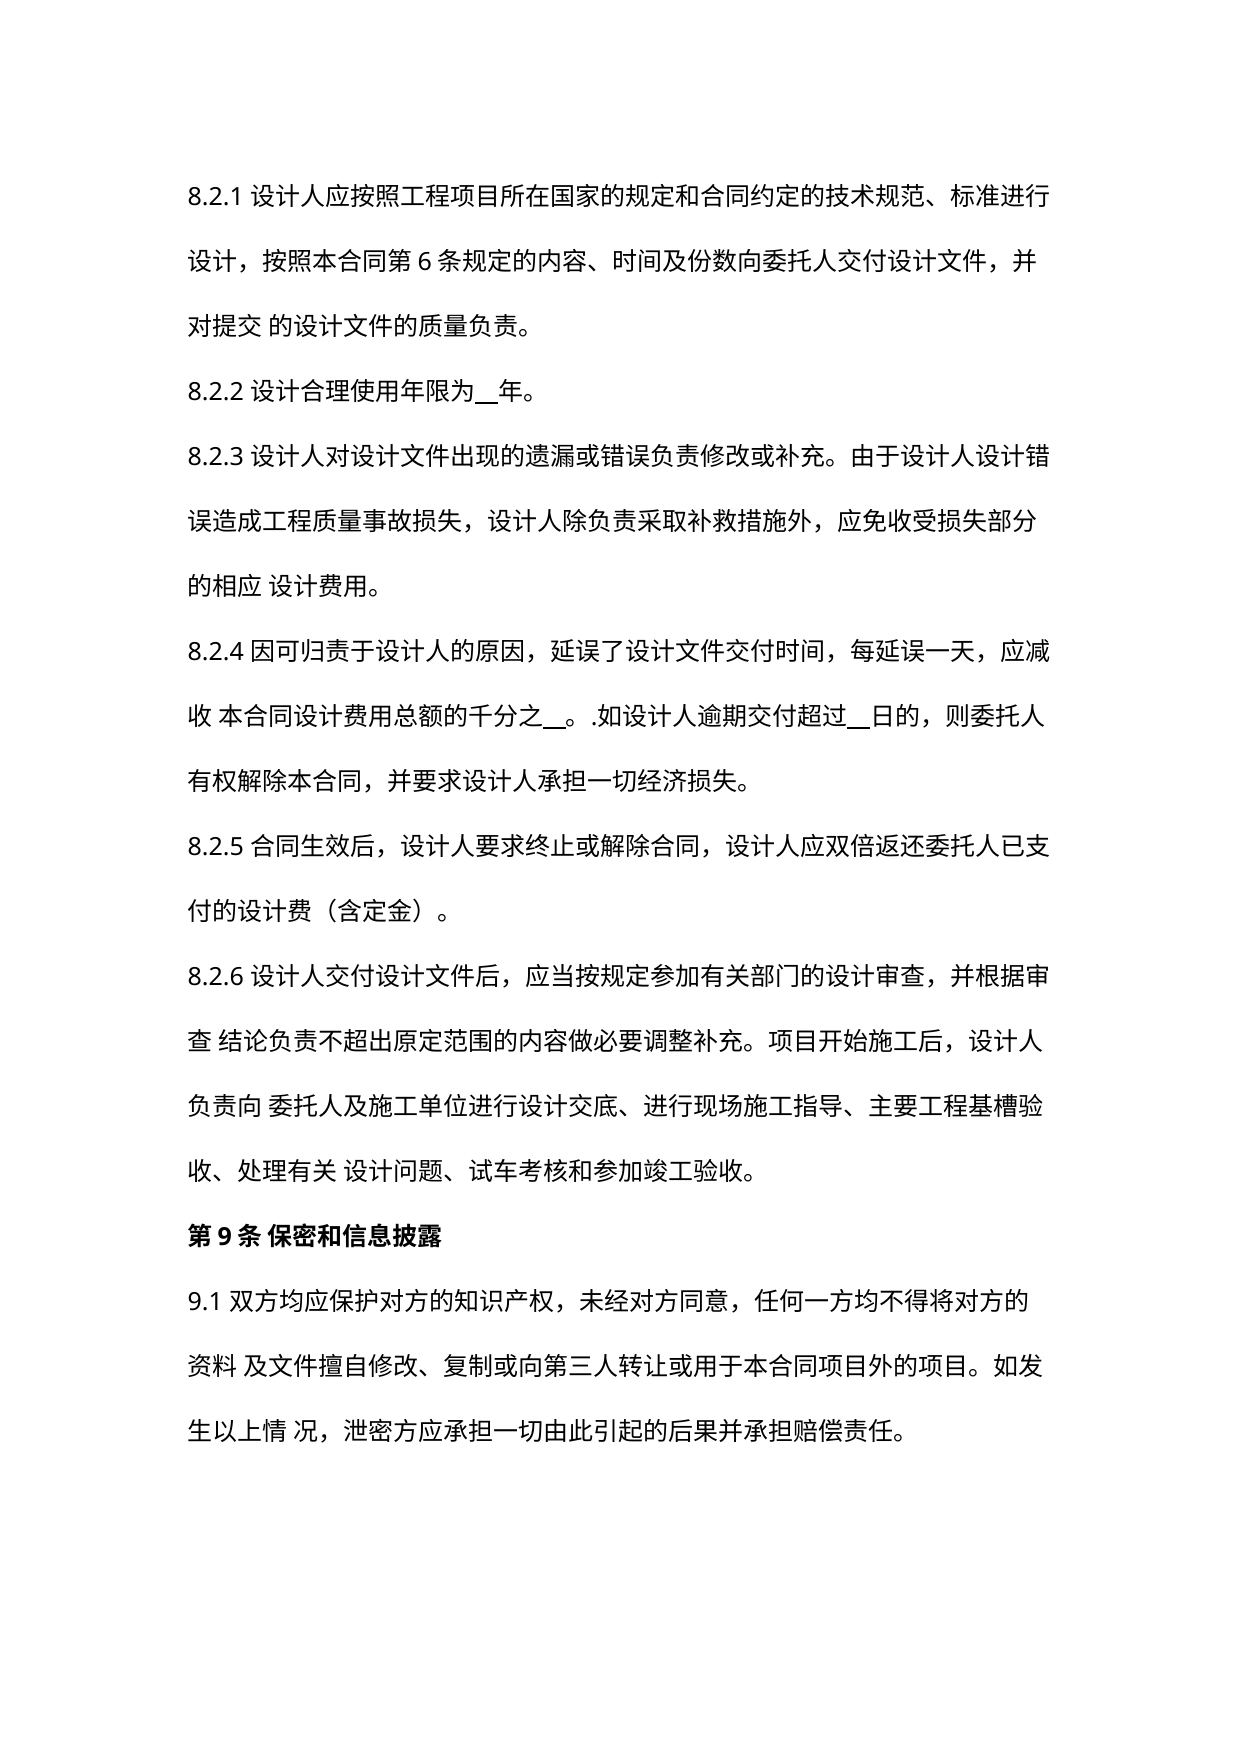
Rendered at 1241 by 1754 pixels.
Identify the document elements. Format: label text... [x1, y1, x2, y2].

text 9.1 双方均应保护对方的知识产权，未经对方同意，任何一方均不得将对方的资料 及文件擅自修改、复制或向第三人转让或用于本合同项目外的项目。如发生以上情 况，泄密方应承担一切由此引起的后果并承担赔偿责任。 [187, 1267, 1053, 1462]
text 8.2.3 设计人对设计文件出现的遗漏或错误负责修改或补充。由于设计人设计错 误造成工程质量事故损失，设计人除负责采取补救措施外，应免收受损失部分的相应 设计费用。 [187, 422, 1053, 617]
subtitle 第9条 保密和信息披露 [187, 1202, 1053, 1267]
text 8.2.5 合同生效后，设计人要求终止或解除合同，设计人应双倍返还委托人已支付的设计费（含定金）。 [187, 812, 1053, 942]
text 8.2.6 设计人交付设计文件后，应当按规定参加有关部门的设计审查，并根据审查 结论负责不超出原定范围的内容做必要调整补充。项目开始施工后，设计人负责向 委托人及施工单位进行设计交底、进行现场施工指导、主要工程基槽验收、处理有关 设计问题、试车考核和参加竣工验收。 [187, 942, 1053, 1202]
text 8.2.2 设计合理使用年限为 年。 [187, 357, 1053, 422]
text 8.2.1 设计人应按照工程项目所在国家的规定和合同约定的技术规范、标准进行 设计，按照本合同第6条规定的内容、时间及份数向委托人交付设计文件，并对提交 的设计文件的质量负责。 [187, 162, 1053, 357]
text 8.2.4 因可归责于设计人的原因，延误了设计文件交付时间，每延误一天，应减收 本合同设计费用总额的千分之 。.如设计人逾期交付超过 日的，则委托人有权解除本合同，并要求设计人承担一切经济损失。 [187, 617, 1053, 812]
